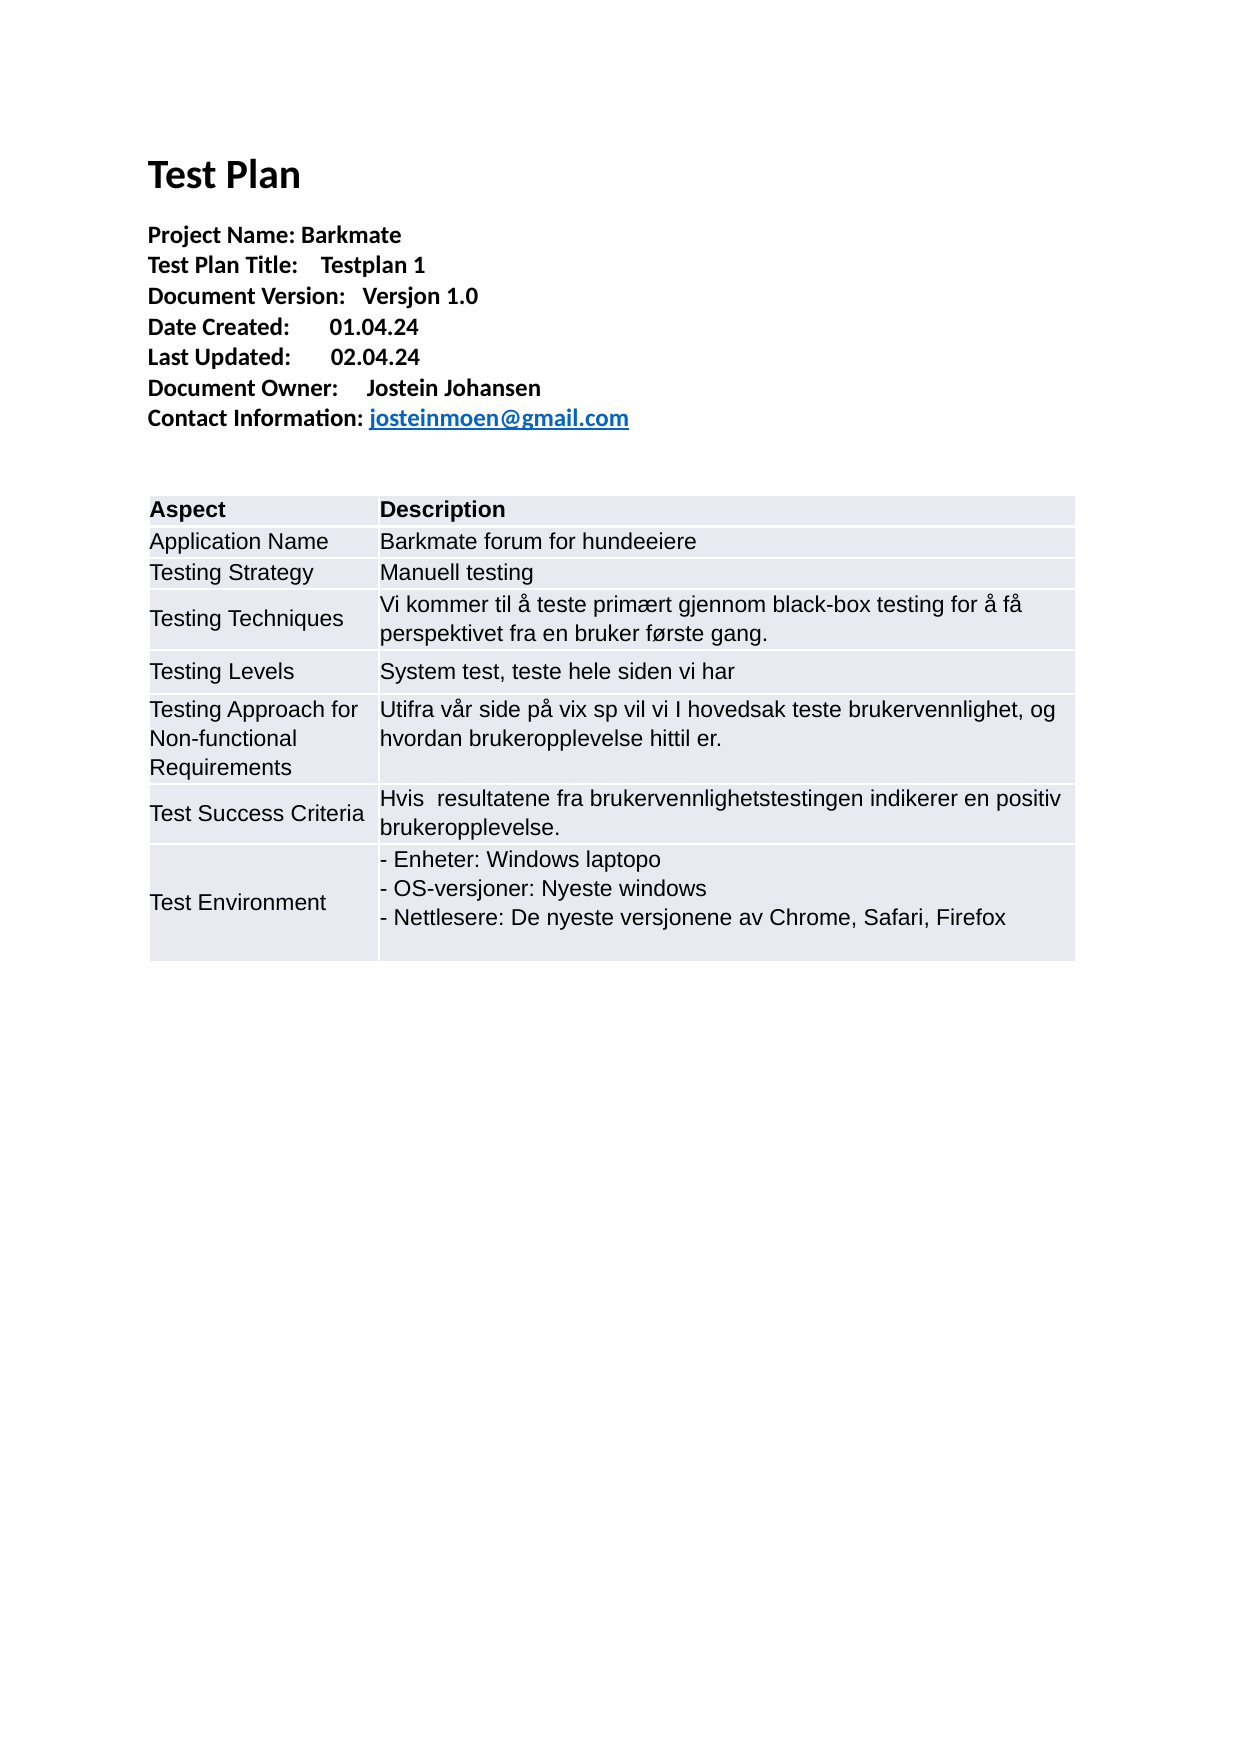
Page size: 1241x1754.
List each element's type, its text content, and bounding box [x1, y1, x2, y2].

table_cell Test Success Criteria [150, 785, 378, 843]
text Contact Information: josteinmoen@gmail.com [148, 402, 1093, 433]
table_cell Manuell testing [380, 559, 1075, 588]
text Project Name: Barkmate [148, 219, 1093, 250]
table_cell Testing Levels [150, 651, 378, 693]
text Test Plan Title: Testplan 1 [148, 250, 1093, 280]
text Date Created: 01.04.24 [148, 311, 1093, 341]
table_header Aspect [150, 496, 378, 525]
table_cell Testing Approach for Non-functional Requirements [150, 695, 378, 783]
text Last Updated: 02.04.24 [148, 341, 1093, 372]
table_header Description [380, 496, 1075, 525]
table_cell System test, teste hele siden vi har [380, 651, 1075, 693]
table_cell Utifra vår side på vix sp vil vi I hovedsak teste brukervennlighet, og hvordan brukeropplevelse hittil er. [380, 695, 1075, 783]
table_cell Testing Strategy [150, 559, 378, 588]
table_cell Test Environment [150, 845, 378, 961]
table_cell Hvis resultatene fra brukervennlighetstestingen indikerer en positiv brukeropplevelse. [380, 785, 1075, 843]
table_cell Vi kommer til å teste primært gjennom black-box testing for å få perspektivet fra en bruker første gang. [380, 590, 1075, 649]
text Document Owner: Jostein Johansen [148, 372, 1093, 402]
text Document Version: Versjon 1.0 [148, 280, 1093, 311]
text Test Plan [148, 148, 1093, 198]
table_cell - Enheter: Windows laptopo - OS-versjoner: Nyeste windows - Nettlesere: De nyeste versjonene av Chrome, Safari, Firefox [380, 845, 1075, 961]
table_cell Application Name [150, 528, 378, 557]
table_cell Testing Techniques [150, 590, 378, 649]
table_cell Barkmate forum for hundeeiere [380, 528, 1075, 557]
